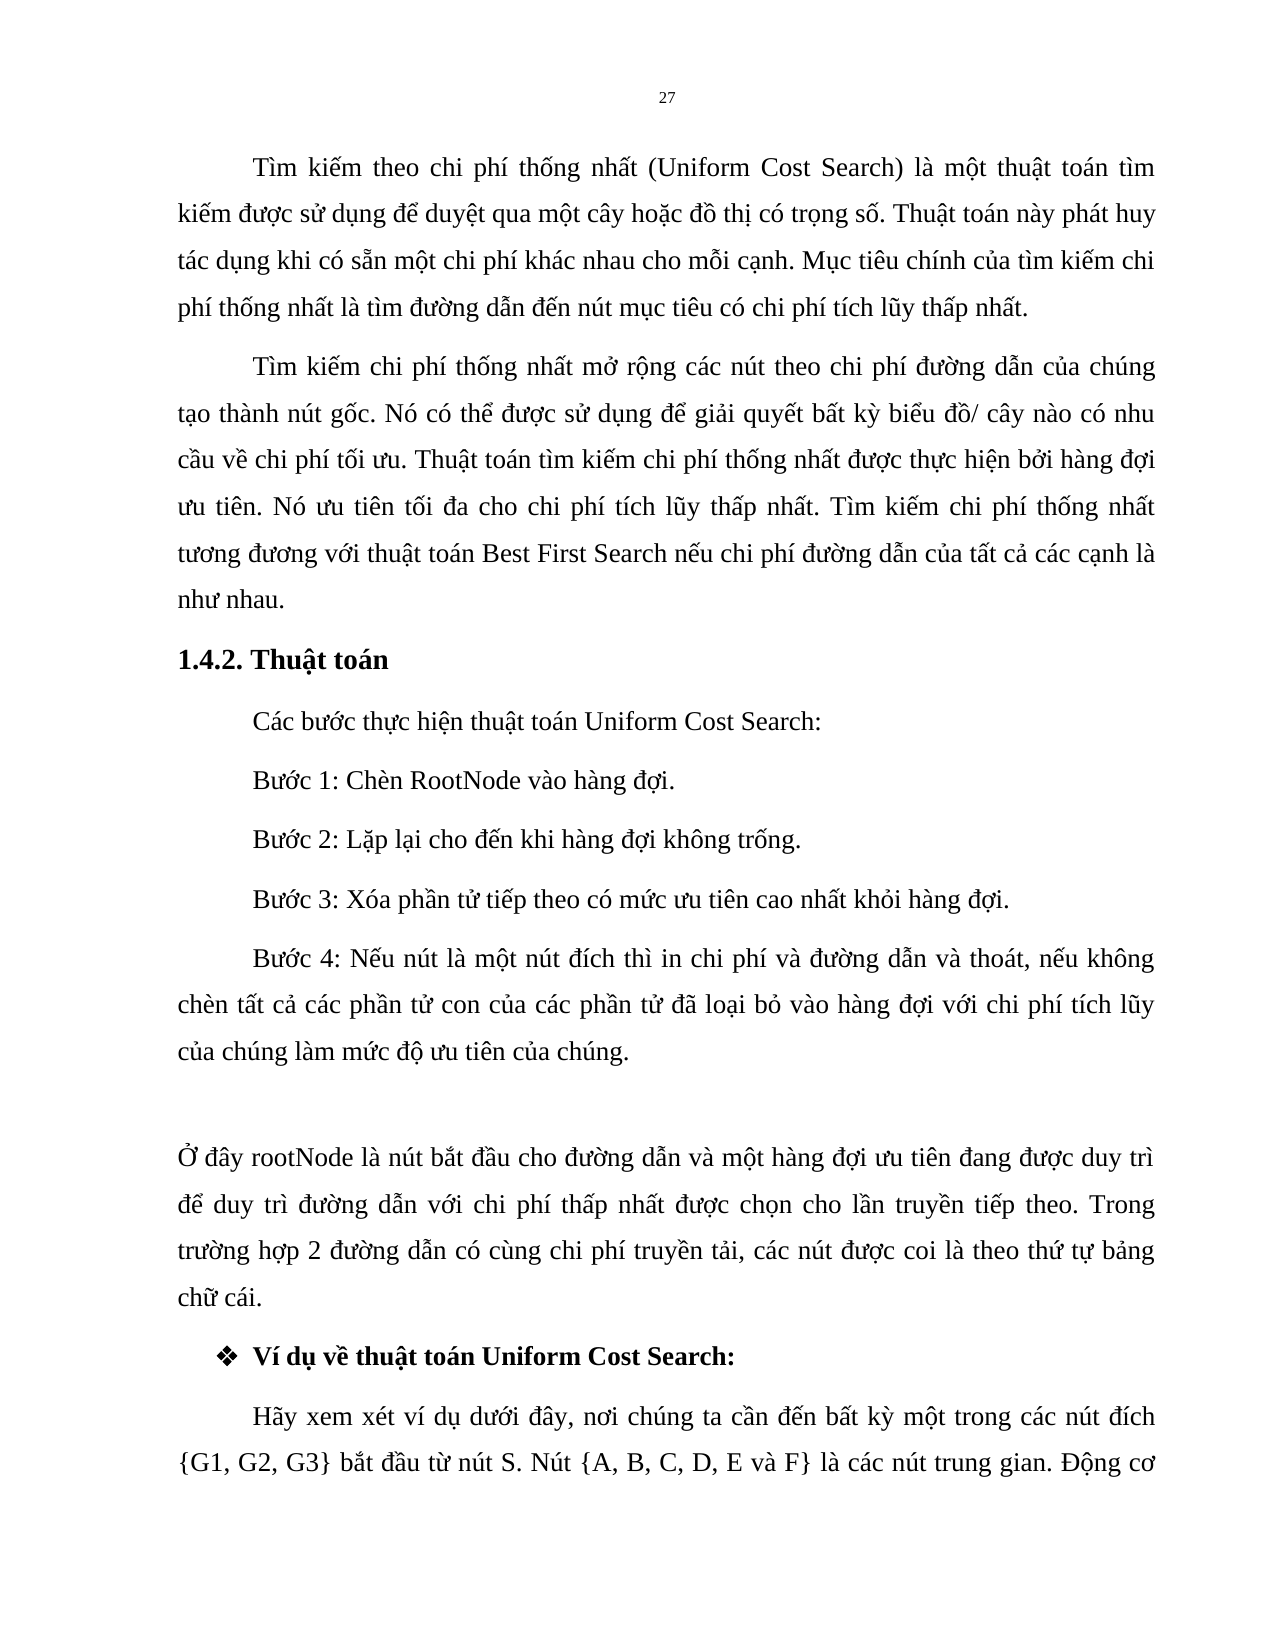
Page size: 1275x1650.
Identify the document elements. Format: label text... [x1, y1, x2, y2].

text Tìm kiếm theo chi phí thống nhất (Uniform Cost Search) là một thuật toán tìm kiếm được sử dụng để duyệt qua một cây hoặc đồ thị có trọng số. Thuật toán này phát huy tác dụng khi có sẵn một chi phí khác nhau cho mỗi cạnh. Mục tiêu chính của tìm kiếm chi phí thống nhất là tìm đường dẫn đến nút mục tiêu có chi phí tích lũy thấp nhất. [177, 151, 1157, 322]
text Ở đây rootNode là nút bắt đầu cho đường dẫn và một hàng đợi ưu tiên đang được duy trì để duy trì đường dẫn với chi phí thấp nhất được chọn cho lần truyền tiếp theo. Trong trường hợp 2 đường dẫn có cùng chi phí truyền tải, các nút được coi là theo thứ tự bảng chữ cái. [177, 1094, 1157, 1312]
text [177, 1400, 1157, 1477]
text Bước 4: Nếu nút là một nút đích thì in chi phí và đường dẫn và thoát, nếu không chèn tất cả các phần tử con của các phần tử đã loại bỏ vào hàng đợi với chi phí tích lũy của chúng làm mức độ ưu tiên của chúng. [177, 942, 1157, 1066]
text Các bước thực hiện thuật toán Uniform Cost Search: [177, 705, 1157, 736]
text Bước 3: Xóa phần tử tiếp theo có mức ưu tiên cao nhất khỏi hàng đợi. [177, 883, 1157, 914]
text 1.4.2. Thuật toán [177, 642, 1157, 676]
text Bước 2: Lặp lại cho đến khi hàng đợi không trống. [177, 824, 1157, 855]
text Bước 1: Chèn RootNode vào hàng đợi. [177, 764, 1157, 796]
text Tìm kiếm chi phí thống nhất mở rộng các nút theo chi phí đường dẫn của chúng tạo thành nút gốc. Nó có thể được sử dụng để giải quyết bất kỳ biểu đồ/ cây nào có nhu cầu về chi phí tối ưu. Thuật toán tìm kiếm chi phí thống nhất được thực hiện bởi hàng đợi ưu tiên. Nó ưu tiên tối đa cho chi phí tích lũy thấp nhất. Tìm kiếm chi phí thống nhất tương đương với thuật toán Best First Search nếu chi phí đường dẫn của tất cả các cạnh là như nhau. [177, 350, 1157, 614]
list Ví dụ về thuật toán Uniform Cost Search: [215, 1340, 1157, 1372]
